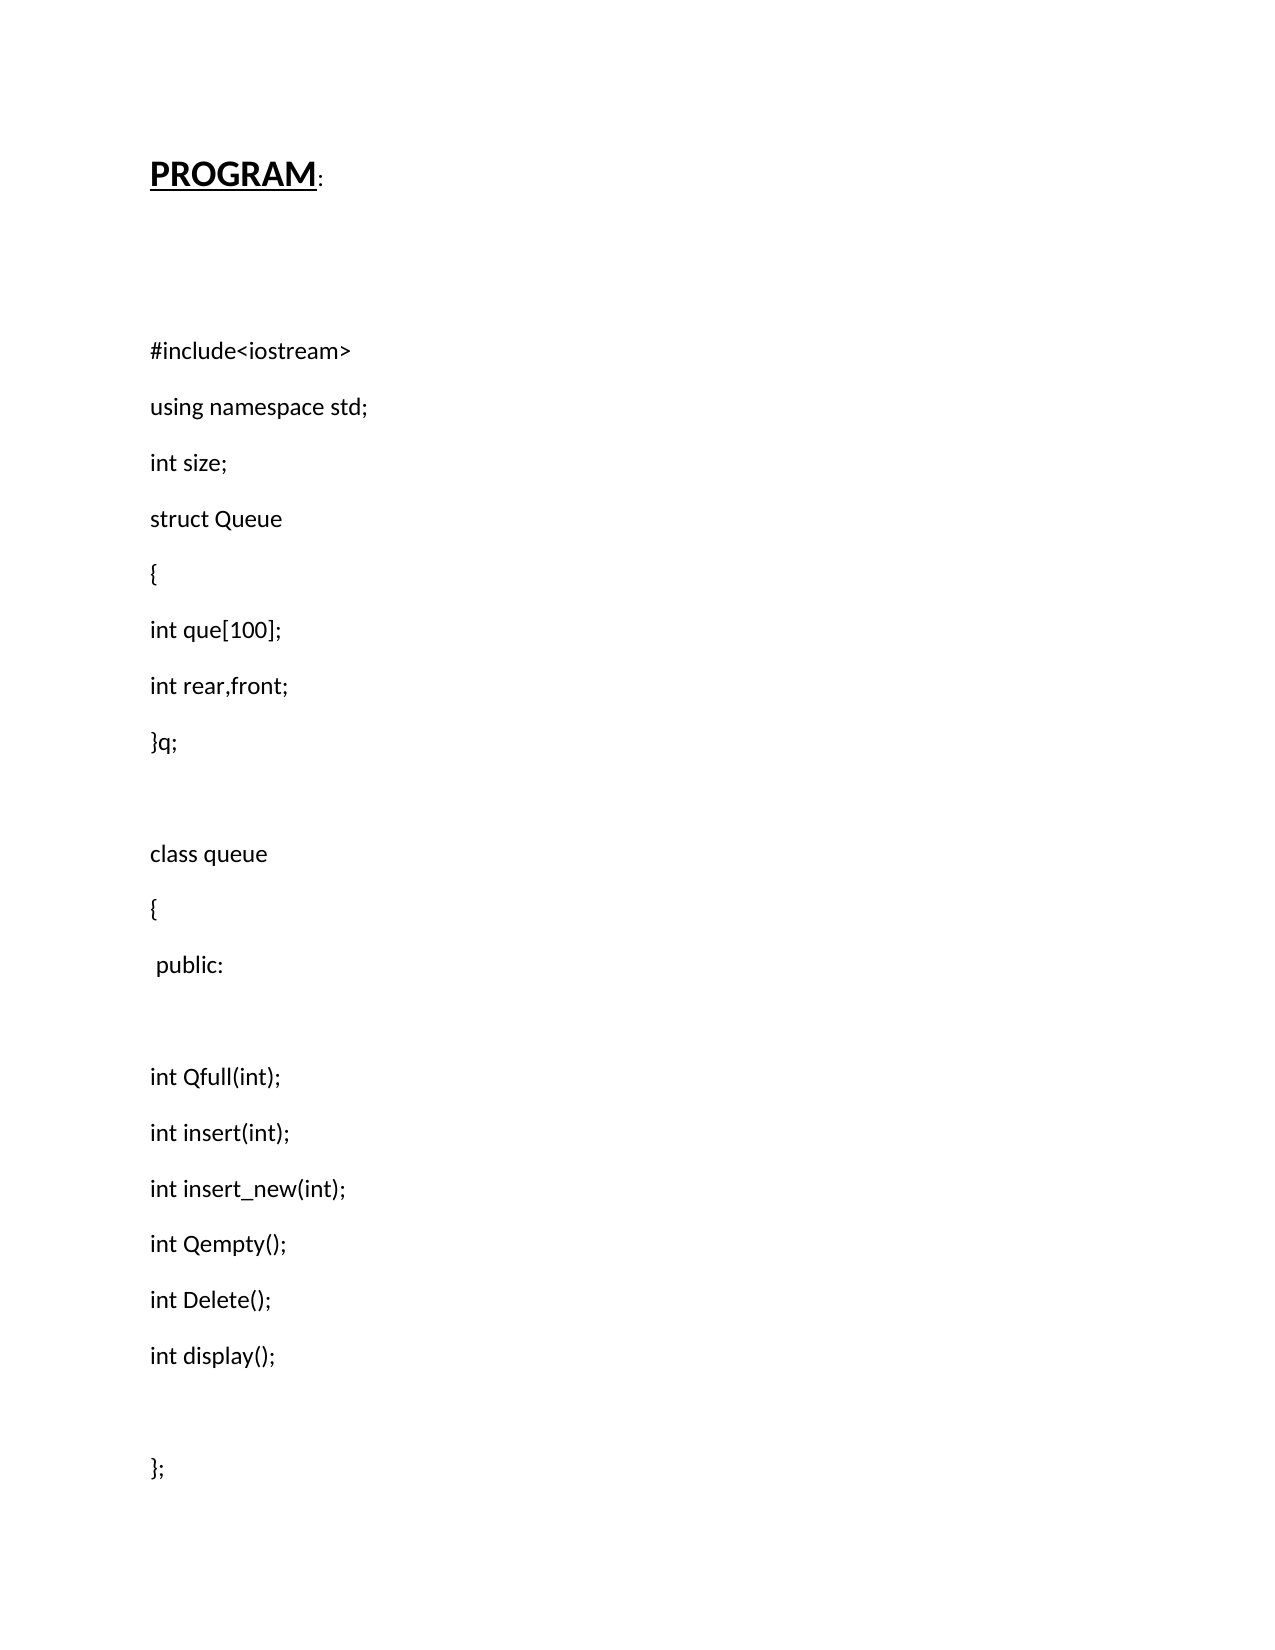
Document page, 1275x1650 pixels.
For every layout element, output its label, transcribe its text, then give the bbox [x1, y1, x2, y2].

text int Qempty(); [150, 1228, 1125, 1259]
text int Delete(); [150, 1284, 1125, 1315]
text PROGRAM: [150, 150, 1125, 196]
text int que[100]; [150, 614, 1125, 645]
text using namespace std; [150, 391, 1125, 422]
text int size; [150, 447, 1125, 477]
text { [150, 893, 1125, 924]
text }q; [150, 726, 1125, 757]
text #include<iostream> [150, 335, 1125, 366]
text int rear,front; [150, 670, 1125, 701]
text class queue [150, 838, 1125, 868]
text }; [150, 1452, 1125, 1482]
text struct Queue [150, 503, 1125, 533]
text { [150, 558, 1125, 589]
text int insert_new(int); [150, 1173, 1125, 1203]
text int display(); [150, 1340, 1125, 1371]
text public: [150, 949, 1125, 980]
text int Qfull(int); [150, 1061, 1125, 1092]
text int insert(int); [150, 1117, 1125, 1147]
